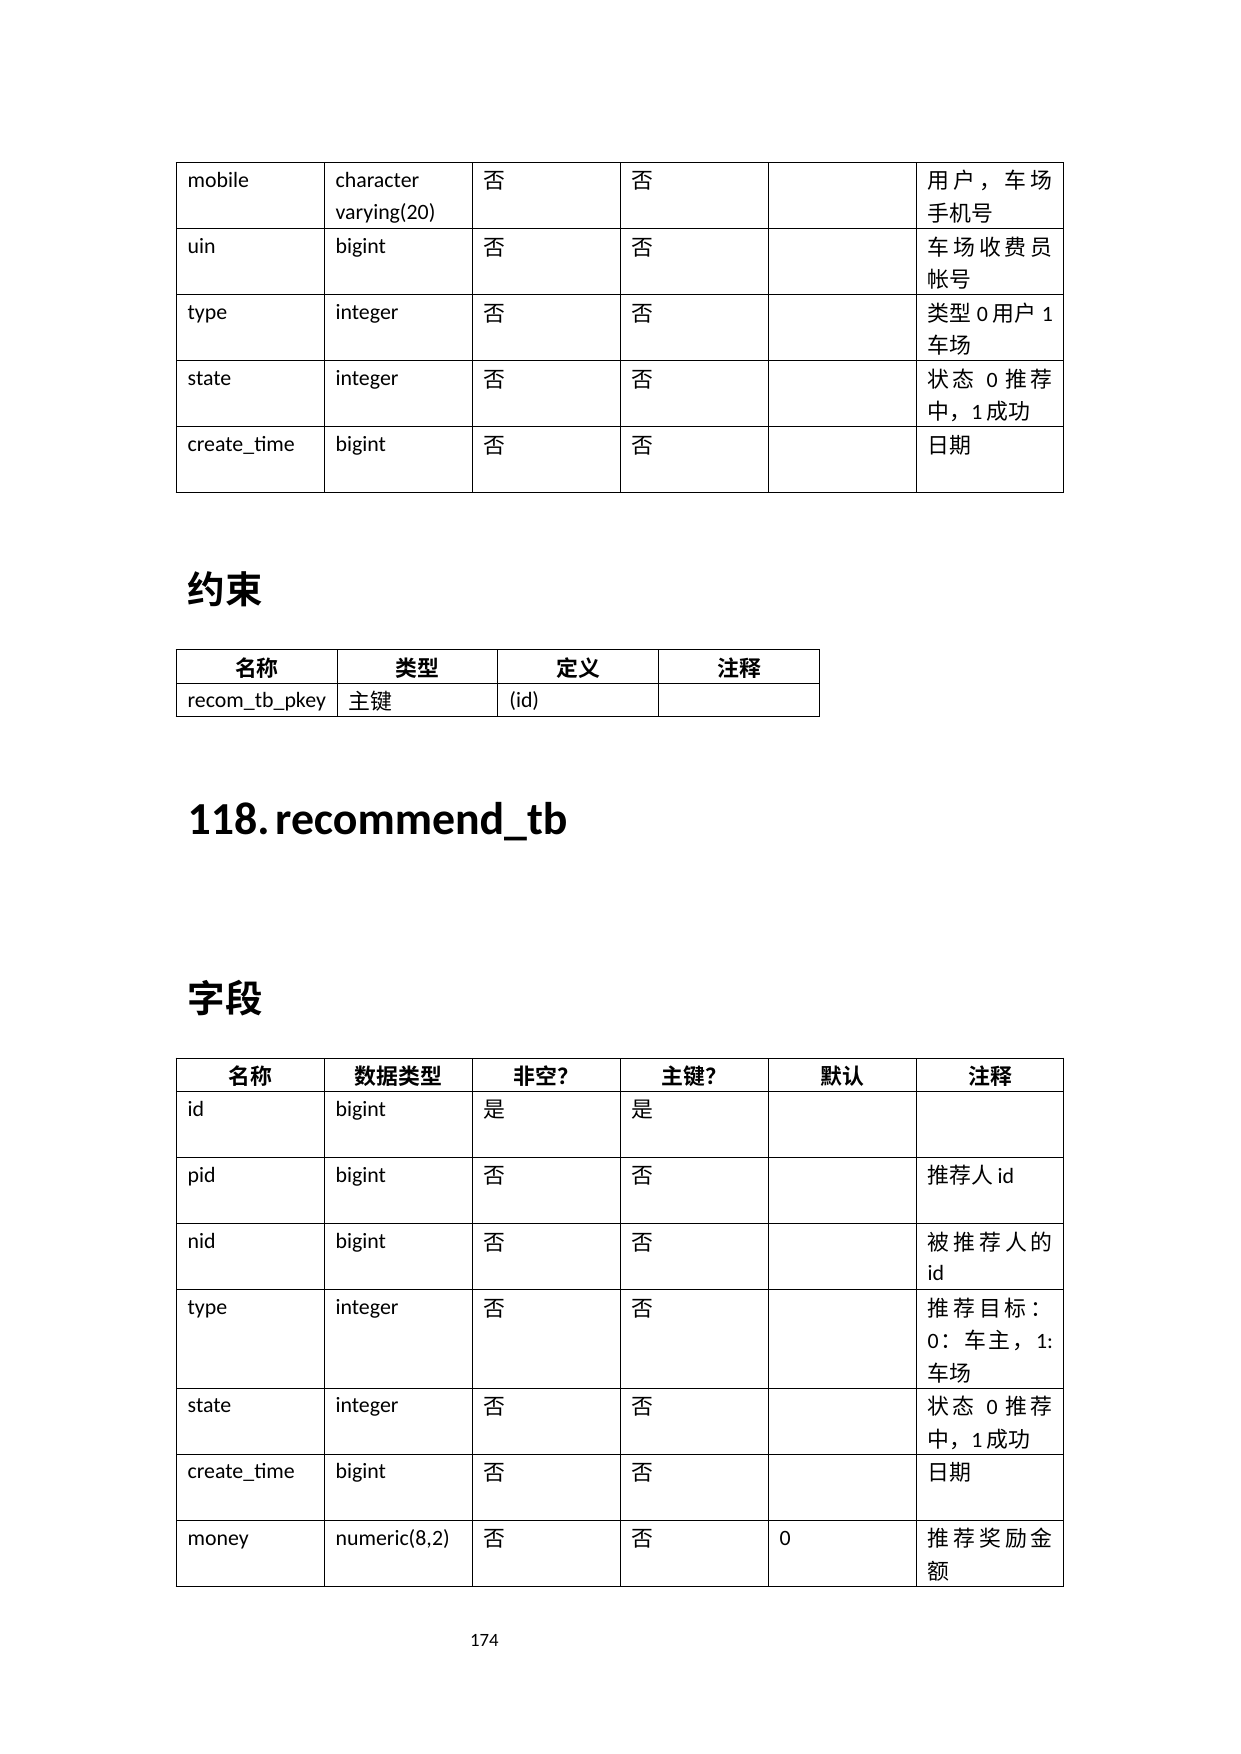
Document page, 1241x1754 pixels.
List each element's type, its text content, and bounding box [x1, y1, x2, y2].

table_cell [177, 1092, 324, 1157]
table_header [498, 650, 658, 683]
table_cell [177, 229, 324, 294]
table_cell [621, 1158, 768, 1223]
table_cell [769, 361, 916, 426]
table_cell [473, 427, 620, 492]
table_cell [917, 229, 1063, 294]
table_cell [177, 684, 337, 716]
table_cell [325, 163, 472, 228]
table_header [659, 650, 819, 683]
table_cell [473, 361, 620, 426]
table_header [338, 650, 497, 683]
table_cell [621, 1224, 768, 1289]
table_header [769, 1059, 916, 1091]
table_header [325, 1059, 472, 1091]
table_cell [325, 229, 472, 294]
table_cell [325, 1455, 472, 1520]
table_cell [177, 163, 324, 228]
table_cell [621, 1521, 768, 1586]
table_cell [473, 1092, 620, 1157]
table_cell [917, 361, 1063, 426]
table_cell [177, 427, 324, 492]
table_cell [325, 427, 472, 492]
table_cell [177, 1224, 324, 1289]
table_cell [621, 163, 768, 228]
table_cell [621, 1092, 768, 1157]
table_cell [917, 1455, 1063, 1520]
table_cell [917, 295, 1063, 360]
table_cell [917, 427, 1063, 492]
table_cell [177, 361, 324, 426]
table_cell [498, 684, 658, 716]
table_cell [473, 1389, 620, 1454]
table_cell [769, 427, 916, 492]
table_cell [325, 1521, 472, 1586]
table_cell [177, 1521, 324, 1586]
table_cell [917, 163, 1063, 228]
subtitle 字段 [187, 963, 1053, 1028]
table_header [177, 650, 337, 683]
subtitle 约束 [187, 555, 1053, 620]
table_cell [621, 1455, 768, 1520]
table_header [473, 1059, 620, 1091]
subtitle recommend_tb [187, 785, 1053, 850]
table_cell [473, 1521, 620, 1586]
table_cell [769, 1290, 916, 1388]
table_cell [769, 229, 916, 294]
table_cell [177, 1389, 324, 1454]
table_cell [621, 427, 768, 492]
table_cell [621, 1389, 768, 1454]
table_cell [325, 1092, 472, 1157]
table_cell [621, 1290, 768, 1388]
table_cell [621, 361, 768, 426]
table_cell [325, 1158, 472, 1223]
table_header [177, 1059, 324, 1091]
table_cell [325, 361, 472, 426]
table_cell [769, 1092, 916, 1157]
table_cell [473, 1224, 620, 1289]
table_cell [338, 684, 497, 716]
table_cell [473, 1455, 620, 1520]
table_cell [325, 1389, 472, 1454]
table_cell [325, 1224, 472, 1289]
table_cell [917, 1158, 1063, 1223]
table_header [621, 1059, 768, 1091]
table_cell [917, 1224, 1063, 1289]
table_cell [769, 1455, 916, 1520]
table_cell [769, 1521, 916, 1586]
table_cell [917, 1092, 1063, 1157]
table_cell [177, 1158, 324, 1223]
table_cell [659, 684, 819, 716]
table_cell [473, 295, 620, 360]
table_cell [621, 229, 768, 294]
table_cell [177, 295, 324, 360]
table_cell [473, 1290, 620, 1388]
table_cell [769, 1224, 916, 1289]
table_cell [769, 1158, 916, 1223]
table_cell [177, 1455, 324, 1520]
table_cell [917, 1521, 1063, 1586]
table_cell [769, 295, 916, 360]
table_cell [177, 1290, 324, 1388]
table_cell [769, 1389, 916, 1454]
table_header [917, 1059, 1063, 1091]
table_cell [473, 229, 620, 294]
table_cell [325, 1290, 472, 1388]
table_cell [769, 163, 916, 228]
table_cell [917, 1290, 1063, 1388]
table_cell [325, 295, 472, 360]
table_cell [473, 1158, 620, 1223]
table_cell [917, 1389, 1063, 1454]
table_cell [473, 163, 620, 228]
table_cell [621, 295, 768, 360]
